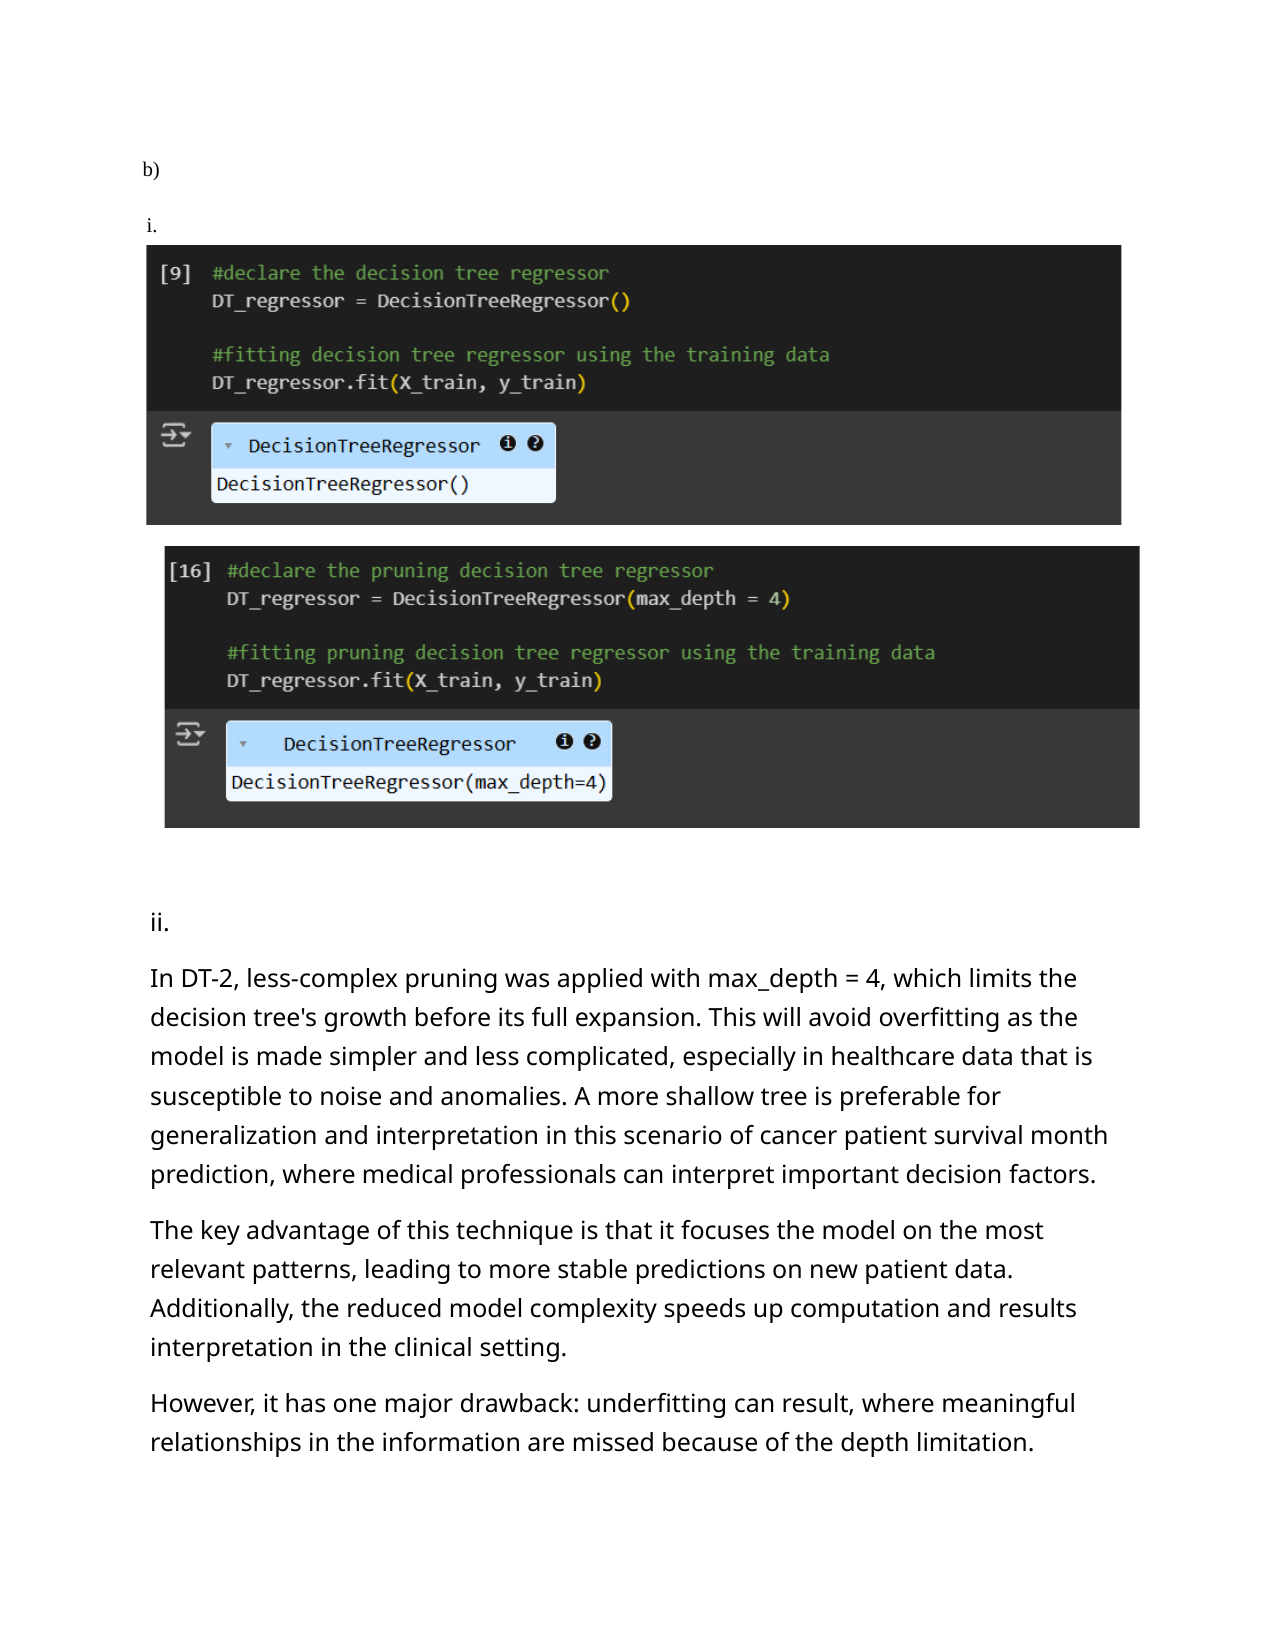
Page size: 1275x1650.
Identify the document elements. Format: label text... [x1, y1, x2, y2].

picture [164, 546, 1140, 828]
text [150, 1386, 1125, 1459]
text In DT-2, less-complex pruning was applied with max_depth = 4, which limits the decision tree's growth before its full expansion. This will avoid overfitting as the model is made simpler and less complicated, especially in healthcare data that is susceptible to noise and anomalies. A more shallow tree is preferable for generalization and interpretation in this scenario of cancer patient survival month prediction, where medical professionals can interpret important decision factors. [150, 961, 1125, 1191]
picture [146, 245, 1122, 525]
text The key advantage of this technique is that it focuses the model on the most relevant patterns, leading to more stable predictions on new patient data. Additionally, the reduced model complexity speeds up computation and results interpretation in the clinical setting. [150, 1212, 1125, 1364]
text ii. [150, 905, 1125, 939]
